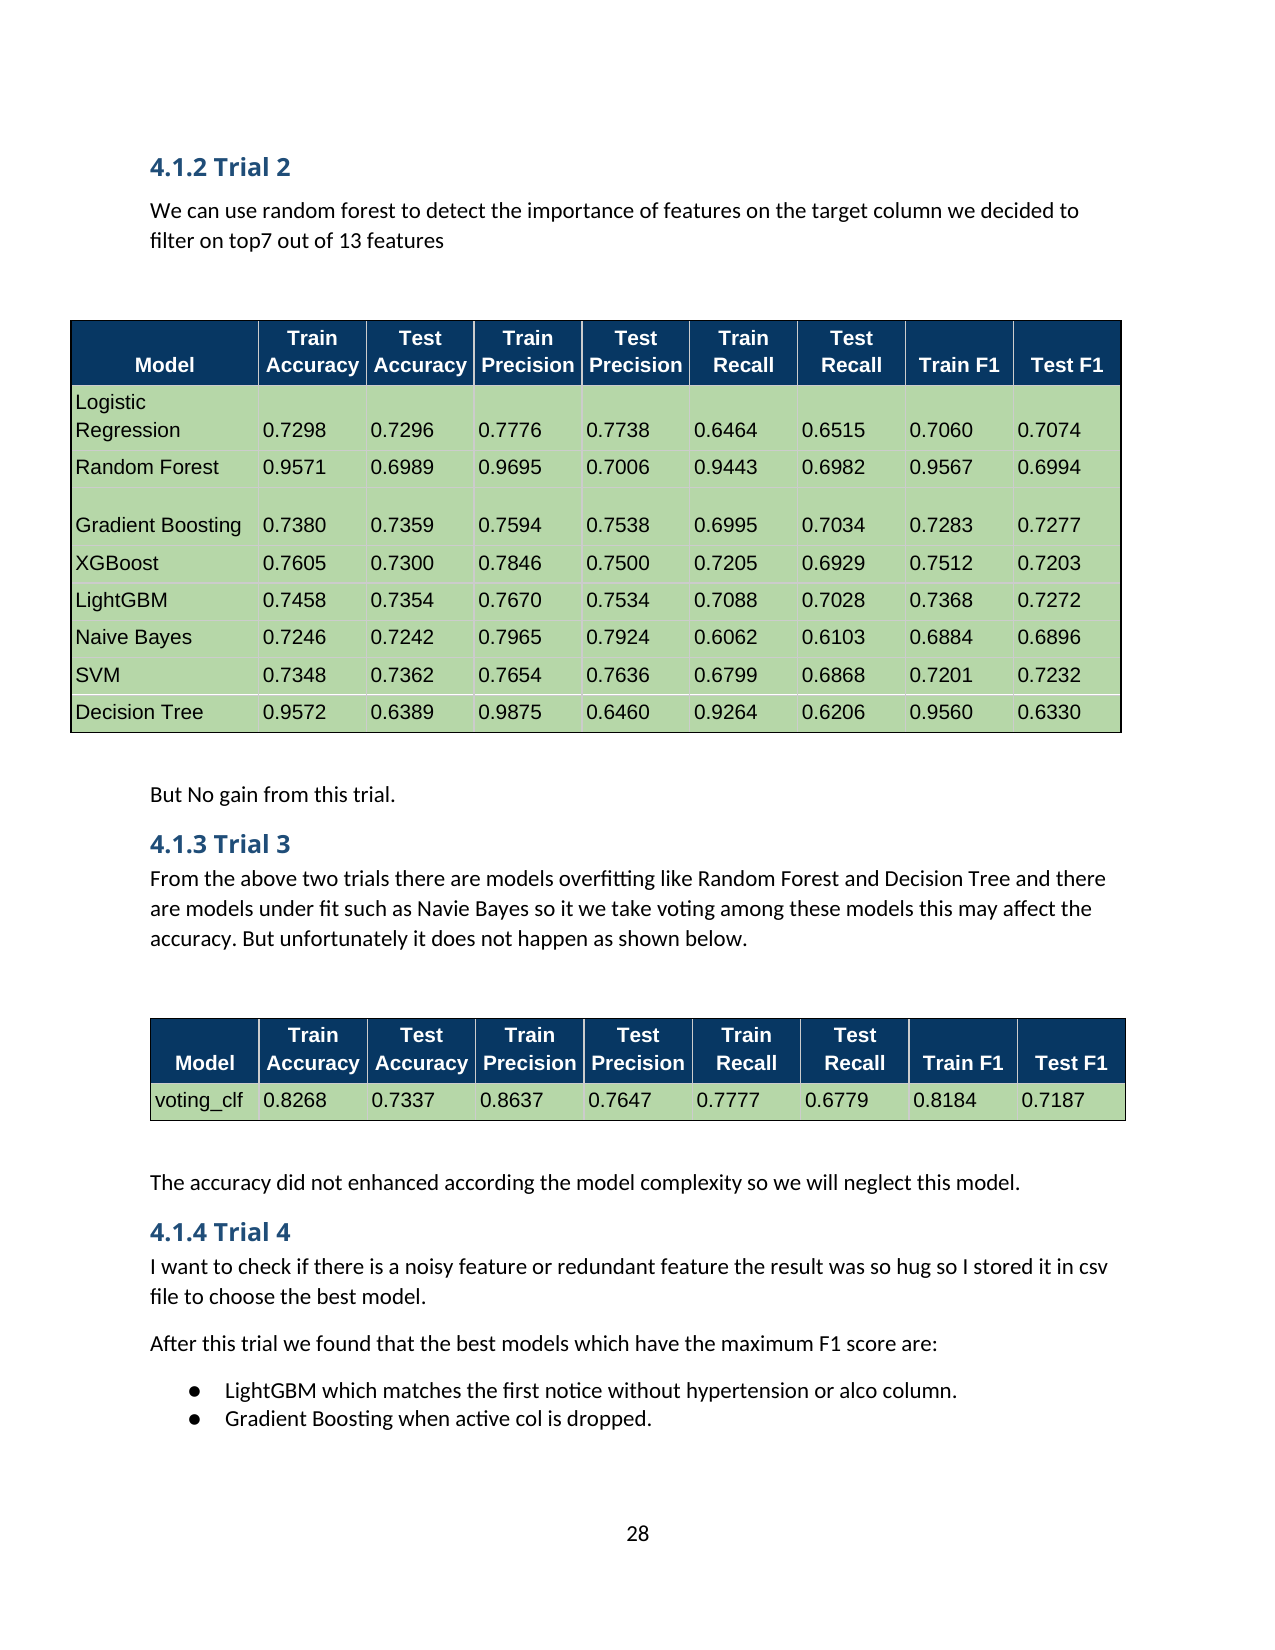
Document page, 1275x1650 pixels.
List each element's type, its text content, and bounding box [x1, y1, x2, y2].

table_cell 0.7654 [475, 658, 581, 694]
table_cell 0.7500 [583, 546, 689, 582]
table_cell 0.7359 [367, 488, 473, 545]
table_cell 0.9571 [259, 451, 366, 487]
table_header Train Accuracy [260, 1019, 367, 1083]
text From the above two trials there are models overfitting like Random Forest and Decision Tree and there are models under fit such as Navie Bayes so it we take voting among these models this may affect the accuracy. But unfortunately it does not happen as shown below. [150, 864, 1125, 952]
table_cell 0.7187 [1018, 1084, 1125, 1120]
table_cell 0.7534 [583, 584, 689, 620]
table_header Test Precision [585, 1019, 692, 1083]
text But No gain from this trial. [150, 780, 1125, 808]
table_cell 0.6330 [1014, 696, 1120, 732]
table_header Test Recall [798, 321, 905, 385]
table_cell 0.6464 [690, 386, 797, 450]
text After this trial we found that the best models which have the maximum F1 score are: [150, 1329, 1125, 1357]
table_cell 0.6884 [906, 621, 1013, 657]
table_header Test Precision [583, 321, 689, 385]
table_header Train F1 [906, 321, 1013, 385]
table_cell 0.7380 [259, 488, 366, 545]
table_cell 0.6779 [801, 1084, 908, 1120]
text I want to check if there is a noisy feature or redundant feature the result was so hug so I stored it in csv file to choose the best model. [150, 1252, 1125, 1310]
text We can use random forest to detect the importance of features on the target column we decided to filter on top7 out of 13 features [150, 196, 1125, 254]
table_cell 0.7605 [259, 546, 366, 582]
table_cell 0.7670 [475, 584, 581, 620]
table_cell 0.7738 [583, 386, 689, 450]
table_cell 0.7298 [259, 386, 366, 450]
table_header Train Accuracy [259, 321, 366, 385]
table_cell 0.6799 [690, 658, 797, 694]
table_cell 0.7246 [259, 621, 366, 657]
table_cell 0.9572 [259, 696, 366, 732]
table_cell 0.7348 [259, 658, 366, 694]
table_cell 0.6995 [690, 488, 797, 545]
table_cell voting_clf [151, 1084, 258, 1120]
table_cell 0.7846 [475, 546, 581, 582]
table_cell XGBoost [72, 546, 258, 582]
text The accuracy did not enhanced according the model complexity so we will neglect this model. [150, 1168, 1125, 1196]
table_cell 0.6929 [798, 546, 905, 582]
table_cell 0.7362 [367, 658, 473, 694]
table_header Train Precision [476, 1019, 583, 1083]
table_header Model [72, 321, 258, 385]
table_cell 0.7965 [475, 621, 581, 657]
table_header Test Recall [801, 1019, 908, 1083]
table_cell 0.6982 [798, 451, 905, 487]
table_cell 0.7201 [906, 658, 1013, 694]
table_header Test F1 [1018, 1019, 1125, 1083]
table_cell 0.8184 [910, 1084, 1017, 1120]
table_cell 0.6515 [798, 386, 905, 450]
table_cell 0.7034 [798, 488, 905, 545]
table_cell 0.7088 [690, 584, 797, 620]
table_cell 0.7283 [906, 488, 1013, 545]
table_header Train Precision [475, 321, 581, 385]
table_cell 0.6868 [798, 658, 905, 694]
table_cell LightGBM [72, 584, 258, 620]
table_cell 0.7300 [367, 546, 473, 582]
table_cell 0.7512 [906, 546, 1013, 582]
table_cell 0.7060 [906, 386, 1013, 450]
table_cell 0.6103 [798, 621, 905, 657]
table_cell SVM [72, 658, 258, 694]
table_cell Gradient Boosting [72, 488, 258, 545]
table_cell 0.8637 [476, 1084, 583, 1120]
table_cell 0.7203 [1014, 546, 1120, 582]
table_header Train F1 [910, 1019, 1017, 1083]
table_header Train Recall [690, 321, 797, 385]
table_cell 0.7368 [906, 584, 1013, 620]
table_cell 0.7776 [475, 386, 581, 450]
table_cell 0.7272 [1014, 584, 1120, 620]
table_cell 0.8268 [260, 1084, 367, 1120]
table_cell 0.9875 [475, 696, 581, 732]
table_header Test Accuracy [368, 1019, 475, 1083]
table_header Test F1 [1014, 321, 1120, 385]
table_cell Decision Tree [72, 696, 258, 732]
table_cell 0.7205 [690, 546, 797, 582]
table_cell 0.7296 [367, 386, 473, 450]
table_cell 0.7777 [693, 1084, 800, 1120]
table_cell 0.7277 [1014, 488, 1120, 545]
subtitle 4.1.2 Trial 2 [150, 150, 1125, 184]
table_cell 0.7594 [475, 488, 581, 545]
subtitle 4.1.3 Trial 3 [150, 827, 1125, 861]
table_cell Logistic Regression [72, 386, 258, 450]
table_cell 0.6460 [583, 696, 689, 732]
table_cell 0.6206 [798, 696, 905, 732]
table_cell Naive Bayes [72, 621, 258, 657]
table_cell 0.7924 [583, 621, 689, 657]
table_cell Random Forest [72, 451, 258, 487]
table_cell 0.7006 [583, 451, 689, 487]
table_header Model [151, 1019, 258, 1083]
table_cell 0.7538 [583, 488, 689, 545]
table_cell 0.6989 [367, 451, 473, 487]
table_header Train Recall [693, 1019, 800, 1083]
table_cell 0.7232 [1014, 658, 1120, 694]
table_cell 0.7337 [368, 1084, 475, 1120]
table_cell 0.9567 [906, 451, 1013, 487]
list LightGBM which matches the first notice without hypertension or alco column. [187, 1376, 1125, 1404]
table_cell 0.7636 [583, 658, 689, 694]
table_cell 0.9695 [475, 451, 581, 487]
table_cell 0.7458 [259, 584, 366, 620]
table_cell 0.7028 [798, 584, 905, 620]
table_cell 0.9560 [906, 696, 1013, 732]
table_cell 0.6896 [1014, 621, 1120, 657]
table_cell 0.7242 [367, 621, 473, 657]
table_cell 0.6389 [367, 696, 473, 732]
table_cell 0.7354 [367, 584, 473, 620]
table_cell 0.7074 [1014, 386, 1120, 450]
table_cell 0.6062 [690, 621, 797, 657]
subtitle 4.1.4 Trial 4 [150, 1215, 1125, 1249]
table_header Test Accuracy [367, 321, 473, 385]
table_cell 0.9264 [690, 696, 797, 732]
table_cell 0.7647 [585, 1084, 692, 1120]
table_cell 0.9443 [690, 451, 797, 487]
table_cell 0.6994 [1014, 451, 1120, 487]
list Gradient Boosting when active col is dropped. [187, 1404, 1125, 1432]
